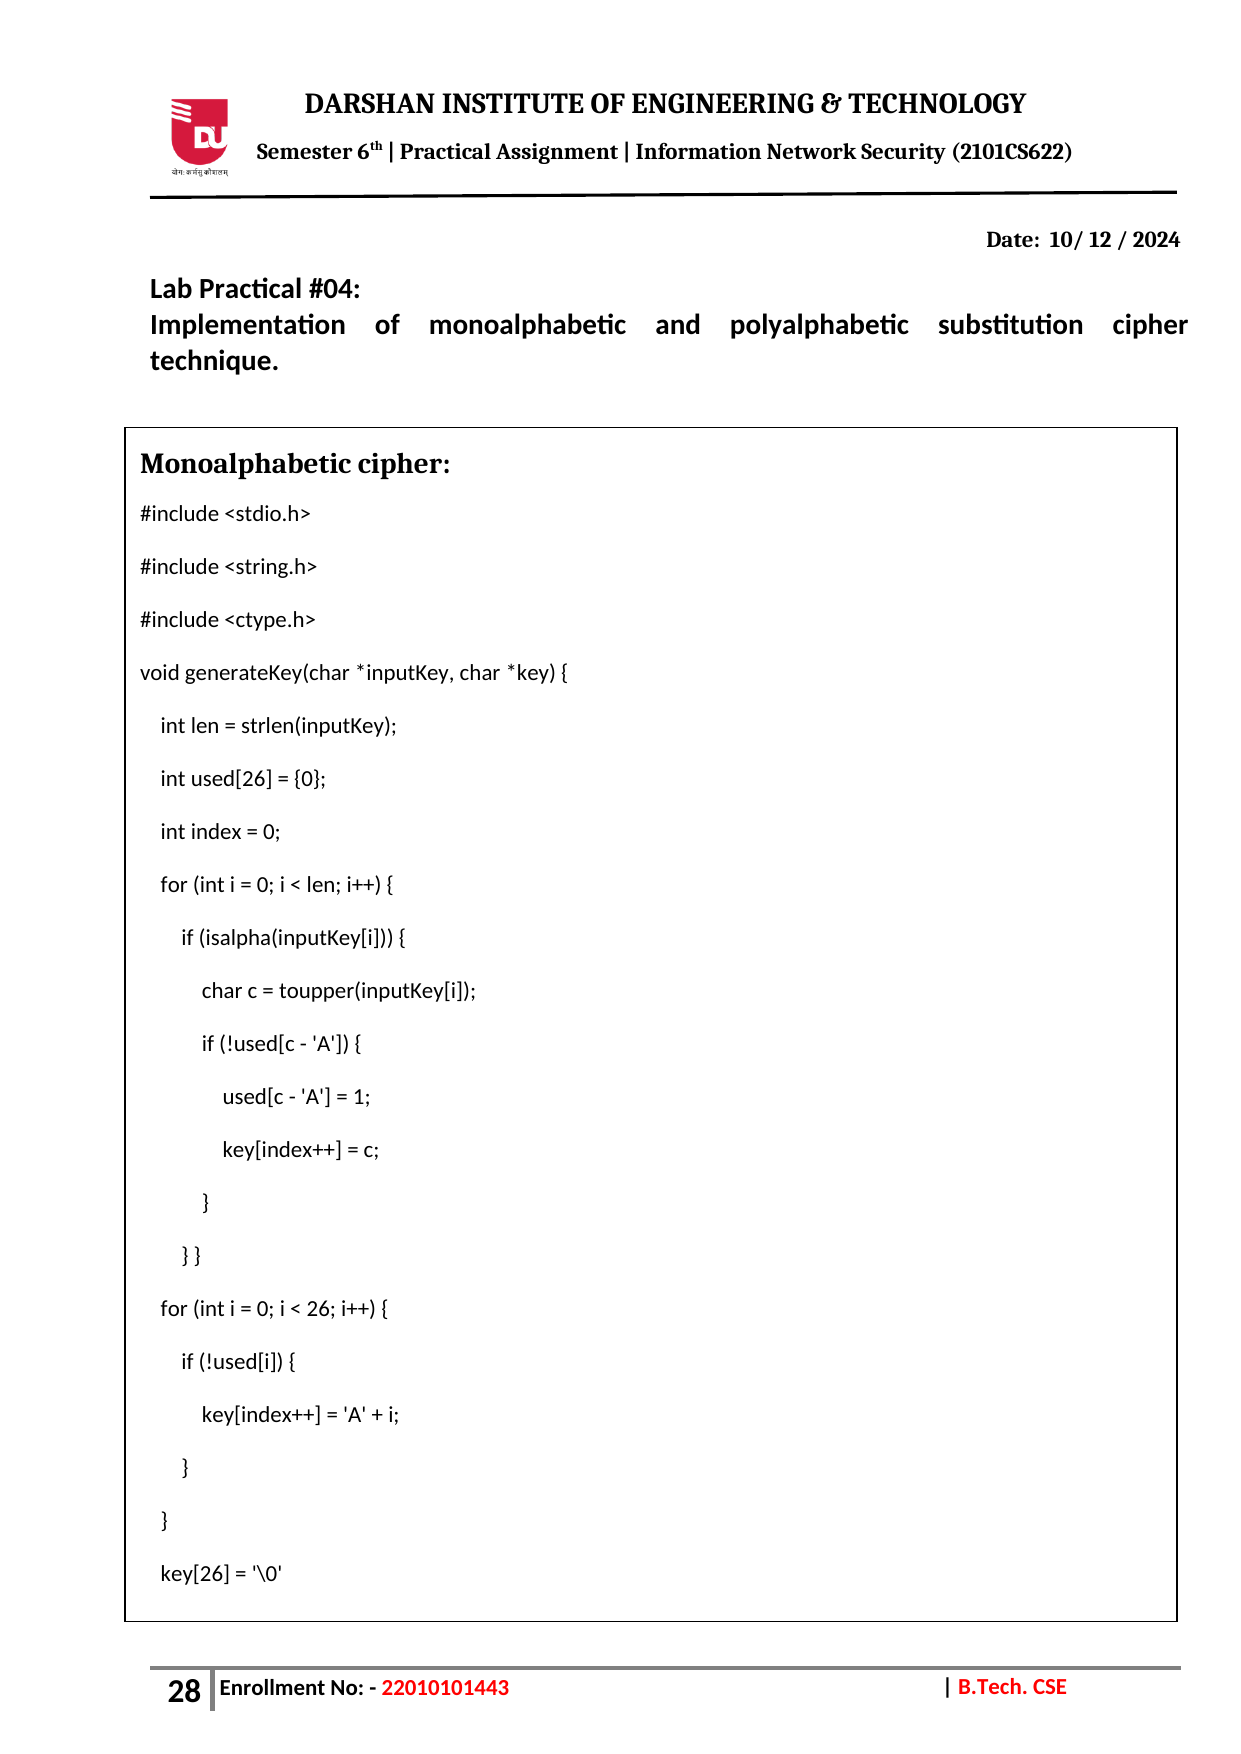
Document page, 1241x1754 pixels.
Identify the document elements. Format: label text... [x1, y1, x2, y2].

text Implementation of monoalphabetic and polyalphabetic substitution cipher technique. [150, 306, 1189, 377]
picture [150, 75, 242, 195]
text Lab Practical #04: [150, 271, 1189, 306]
